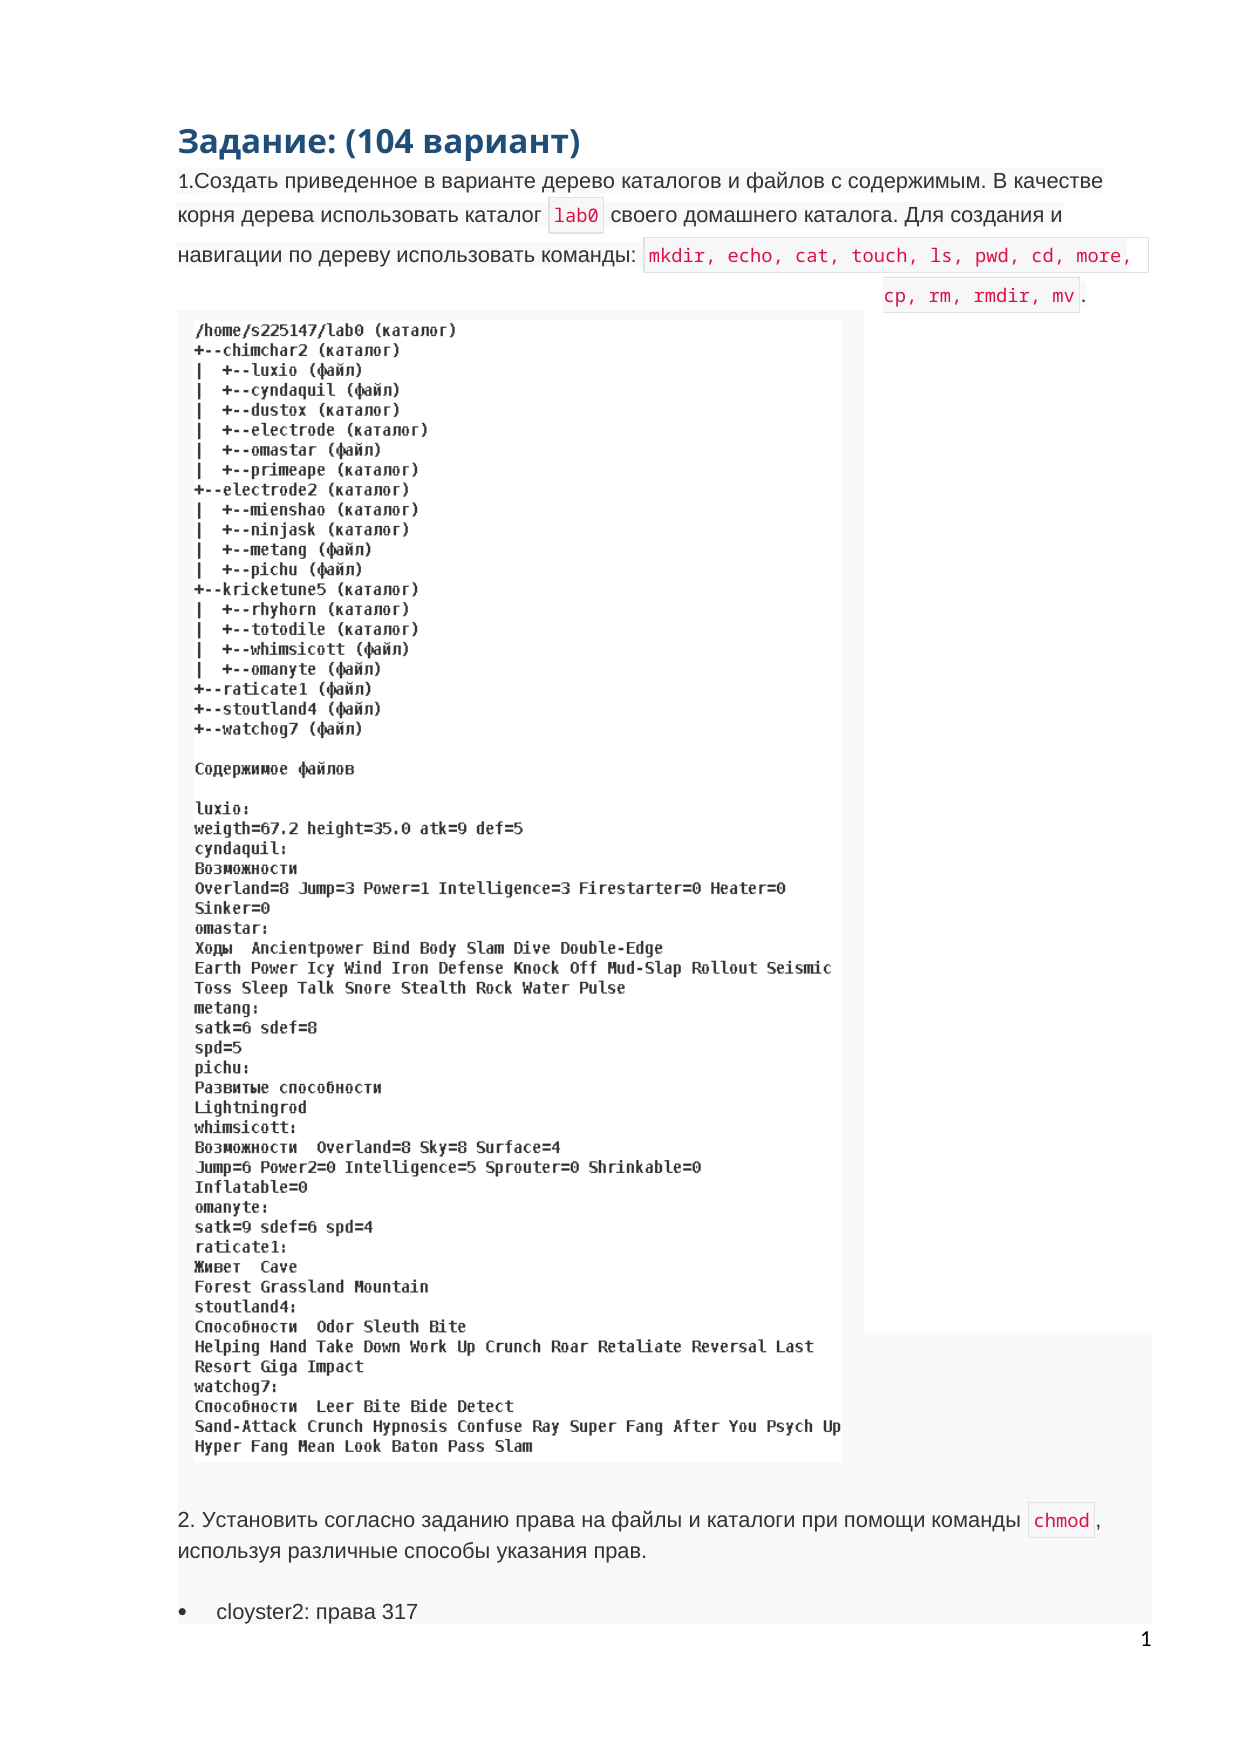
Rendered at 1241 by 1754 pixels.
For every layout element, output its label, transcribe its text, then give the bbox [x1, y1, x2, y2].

list cloyster2: права 317 [179, 1593, 1152, 1624]
text 1.Создать приведенное в варианте дерево каталогов и файлов с содержимым. В качестве корня дерева использовать каталог lab0 своего домашнего каталога. Для создания и навигации по дереву использовать команды: mkdir, echo, cat, touch, ls, pwd, cd, more, cp, rm, rmdir, mv. [177, 167, 1152, 313]
picture [177, 310, 865, 1462]
text 2. Установить согласно заданию права на файлы и каталоги при помощи команды chmod, используя различные способы указания прав. [177, 1501, 1152, 1563]
subtitle Задание: (104 вариант) [177, 118, 1152, 163]
